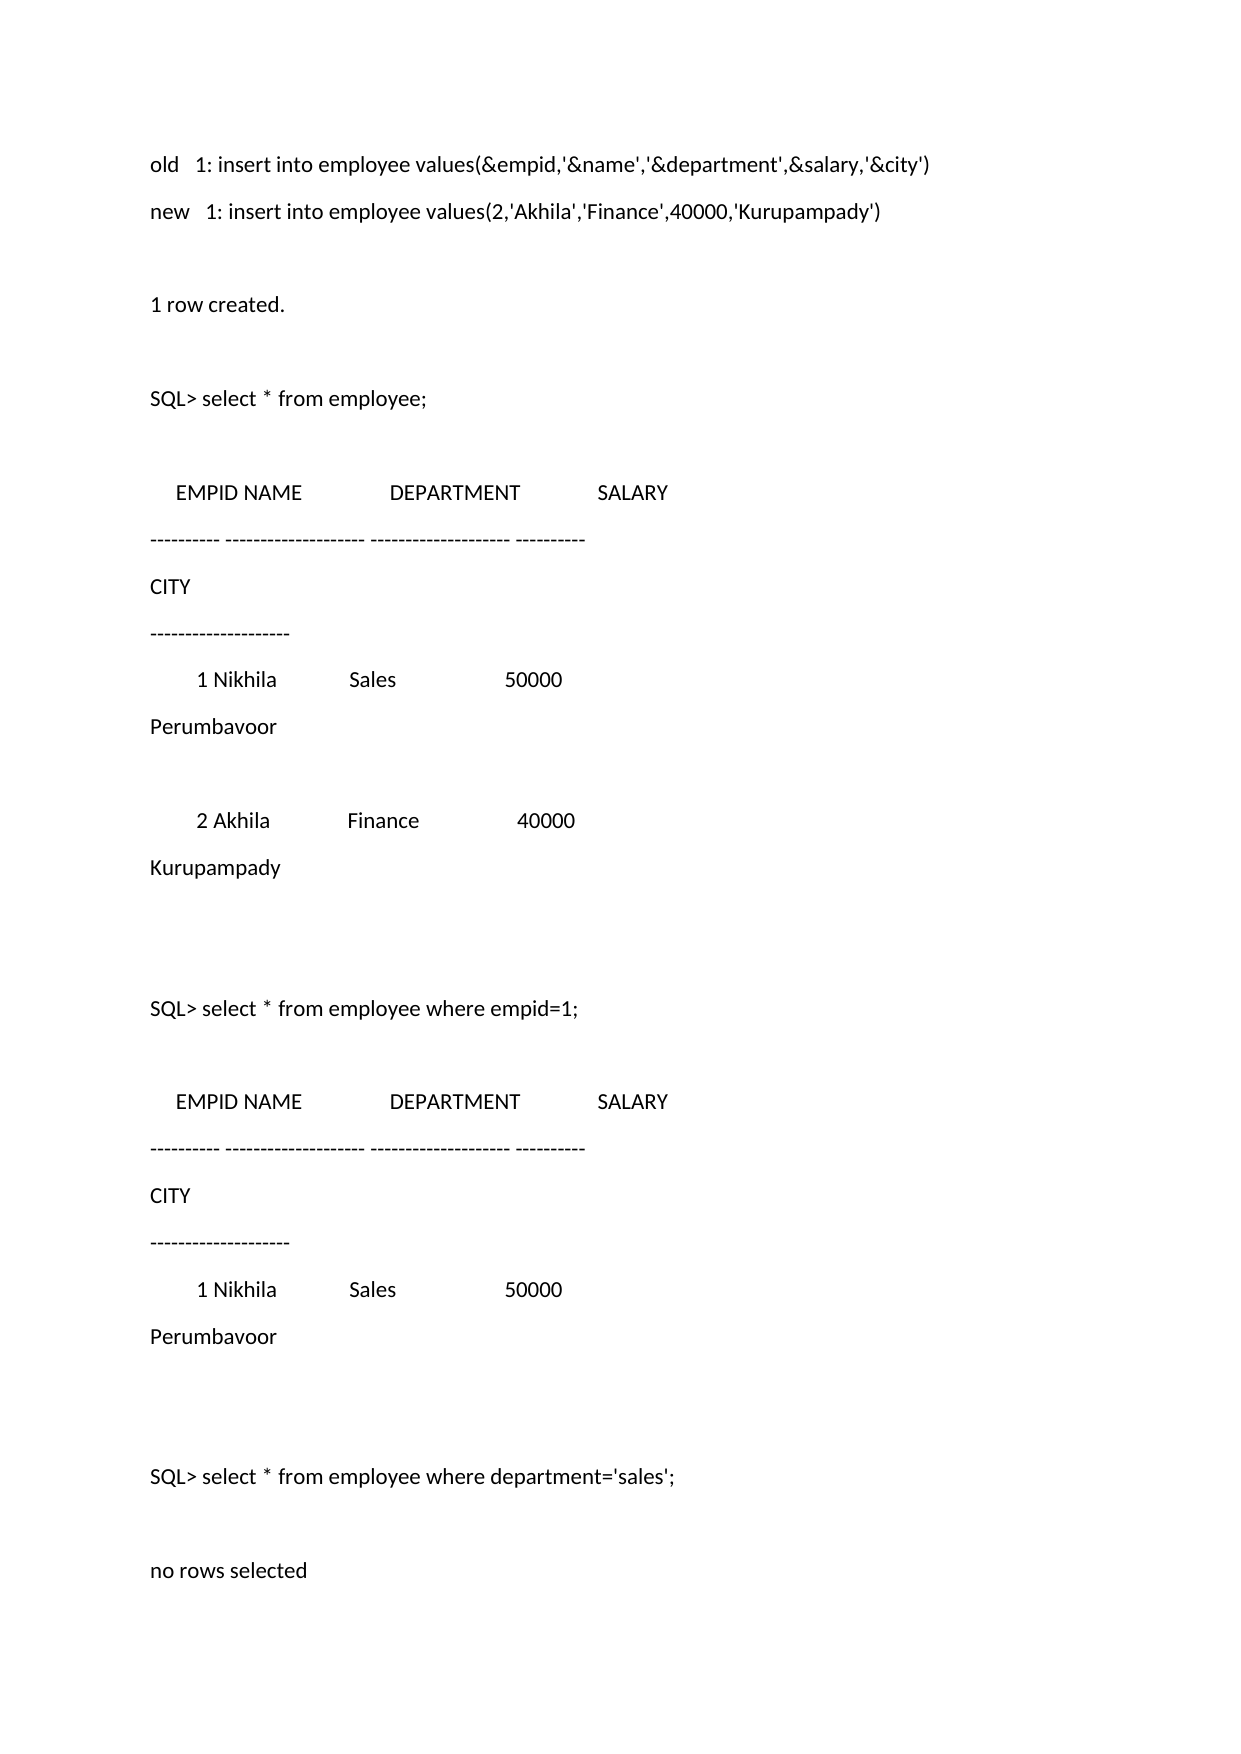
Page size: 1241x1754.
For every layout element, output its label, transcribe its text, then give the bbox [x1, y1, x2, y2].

text old 1: insert into employee values(&empid,'&name','&department',&salary,'&city') [150, 150, 1090, 178]
text no rows selected [150, 1556, 1090, 1584]
text 1 Nikhila Sales 50000 [150, 1275, 1090, 1303]
text new 1: insert into employee values(2,'Akhila','Finance',40000,'Kurupampady') [150, 197, 1090, 225]
text SQL> select * from employee; [150, 384, 1090, 412]
text -------------------- [150, 619, 1090, 647]
text -------------------- [150, 1228, 1090, 1256]
text SQL> select * from employee where department='sales'; [150, 1462, 1090, 1491]
text ---------- -------------------- -------------------- ---------- [150, 1134, 1090, 1162]
text SQL> select * from employee where empid=1; [150, 994, 1090, 1022]
text Perumbavoor [150, 712, 1090, 741]
text 1 row created. [150, 291, 1090, 319]
text 1 Nikhila Sales 50000 [150, 666, 1090, 694]
text CITY [150, 1181, 1090, 1209]
text Perumbavoor [150, 1322, 1090, 1350]
text EMPID NAME DEPARTMENT SALARY [150, 1087, 1090, 1116]
text 2 Akhila Finance 40000 [150, 806, 1090, 834]
text EMPID NAME DEPARTMENT SALARY [150, 478, 1090, 506]
text ---------- -------------------- -------------------- ---------- [150, 525, 1090, 553]
text CITY [150, 572, 1090, 600]
text Kurupampady [150, 853, 1090, 881]
